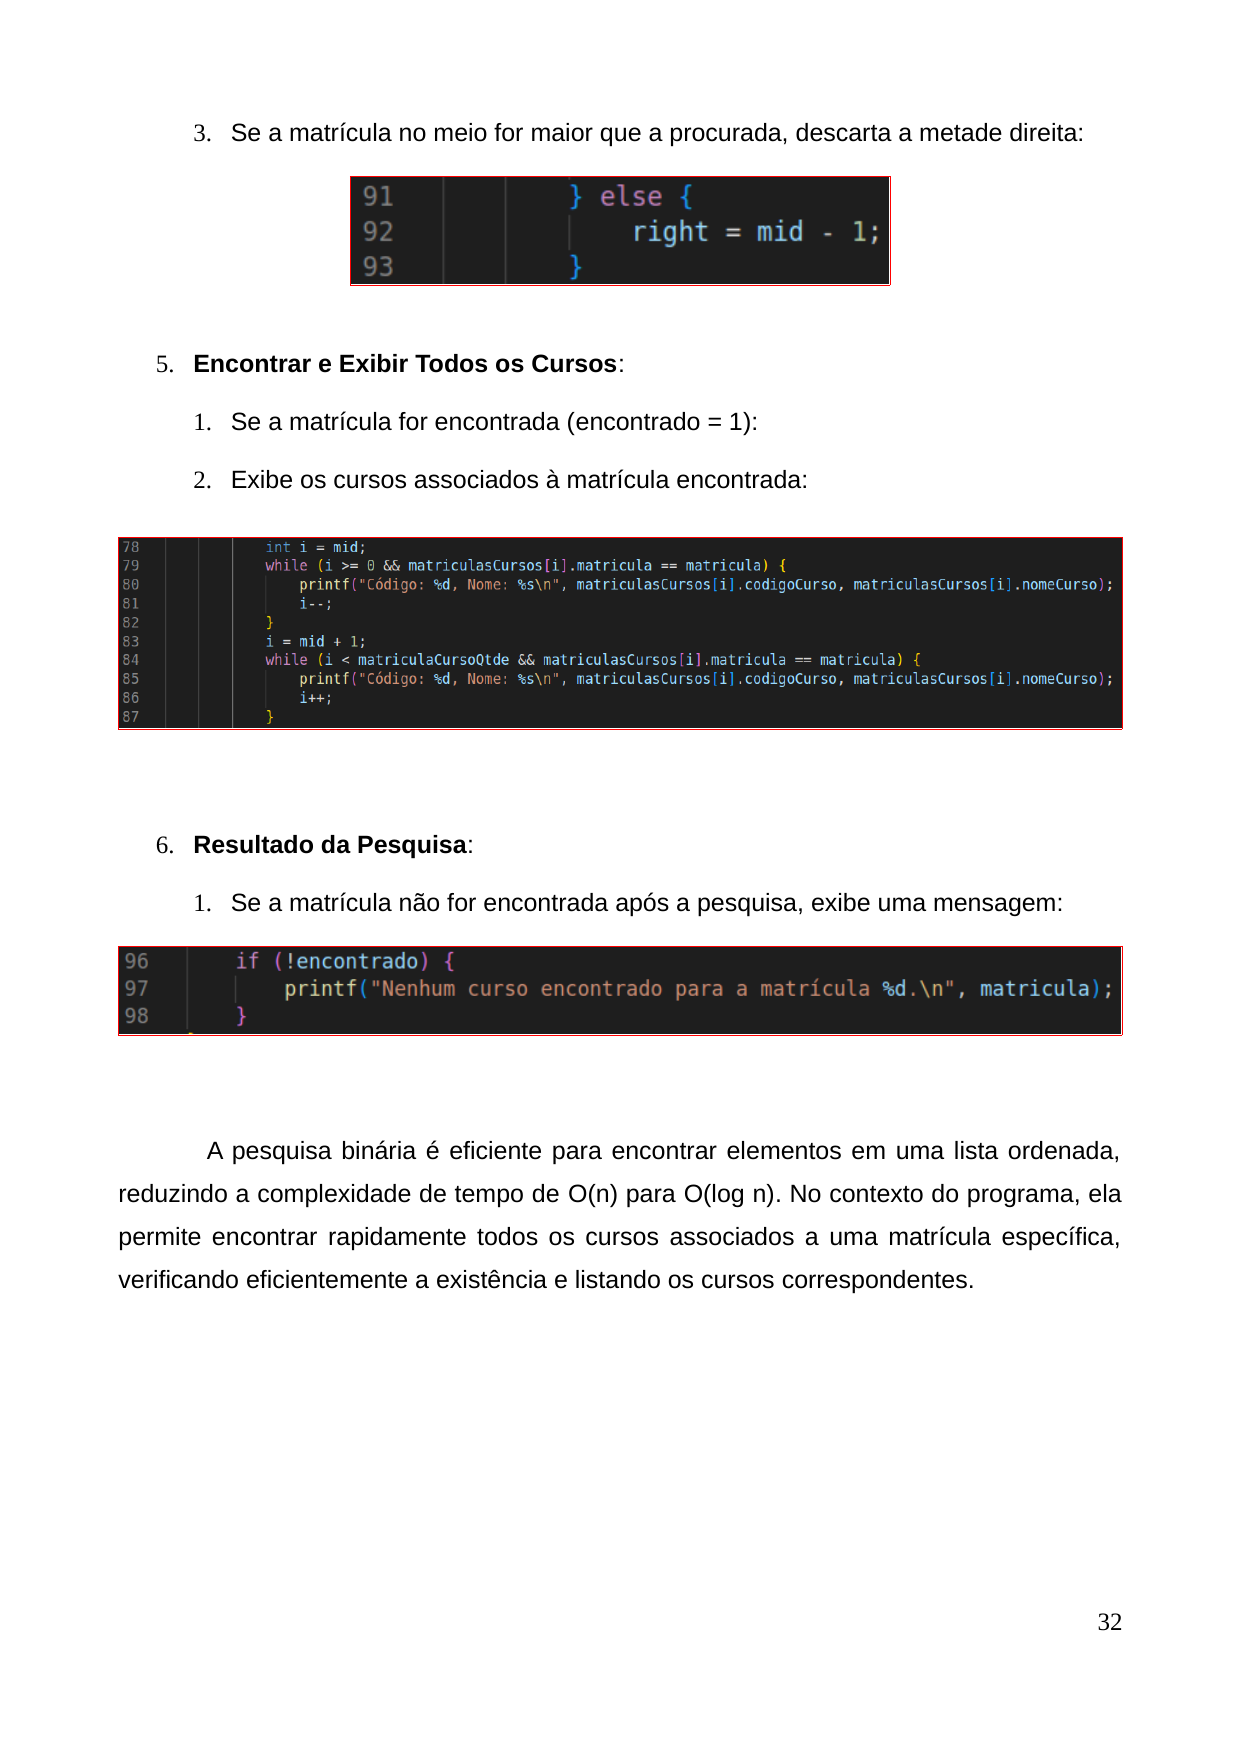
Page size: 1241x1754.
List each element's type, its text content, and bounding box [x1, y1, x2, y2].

picture [119, 947, 1121, 1034]
list Se a matrícula for encontrada (encontrado = 1): [193, 407, 1122, 436]
picture [351, 177, 889, 284]
picture [119, 538, 1122, 728]
list Exibe os cursos associados à matrícula encontrada: [193, 465, 1122, 493]
text A pesquisa binária é eficiente para encontrar elementos em uma lista ordenada, reduzindo a complexidade de tempo de O(n) para O(log n). No contexto do programa, ela permite encontrar rapidamente todos os cursos associados a uma matrícula específica, verificando eficientemente a existência e listando os cursos correspondentes. [118, 1136, 1122, 1294]
list Encontrar e Exibir Todos os Cursos: [156, 349, 1122, 378]
list Resultado da Pesquisa: [156, 830, 1122, 859]
list Se a matrícula não for encontrada após a pesquisa, exibe uma mensagem: [193, 888, 1122, 916]
list Se a matrícula no meio for maior que a procurada, descarta a metade direita: [193, 118, 1122, 147]
